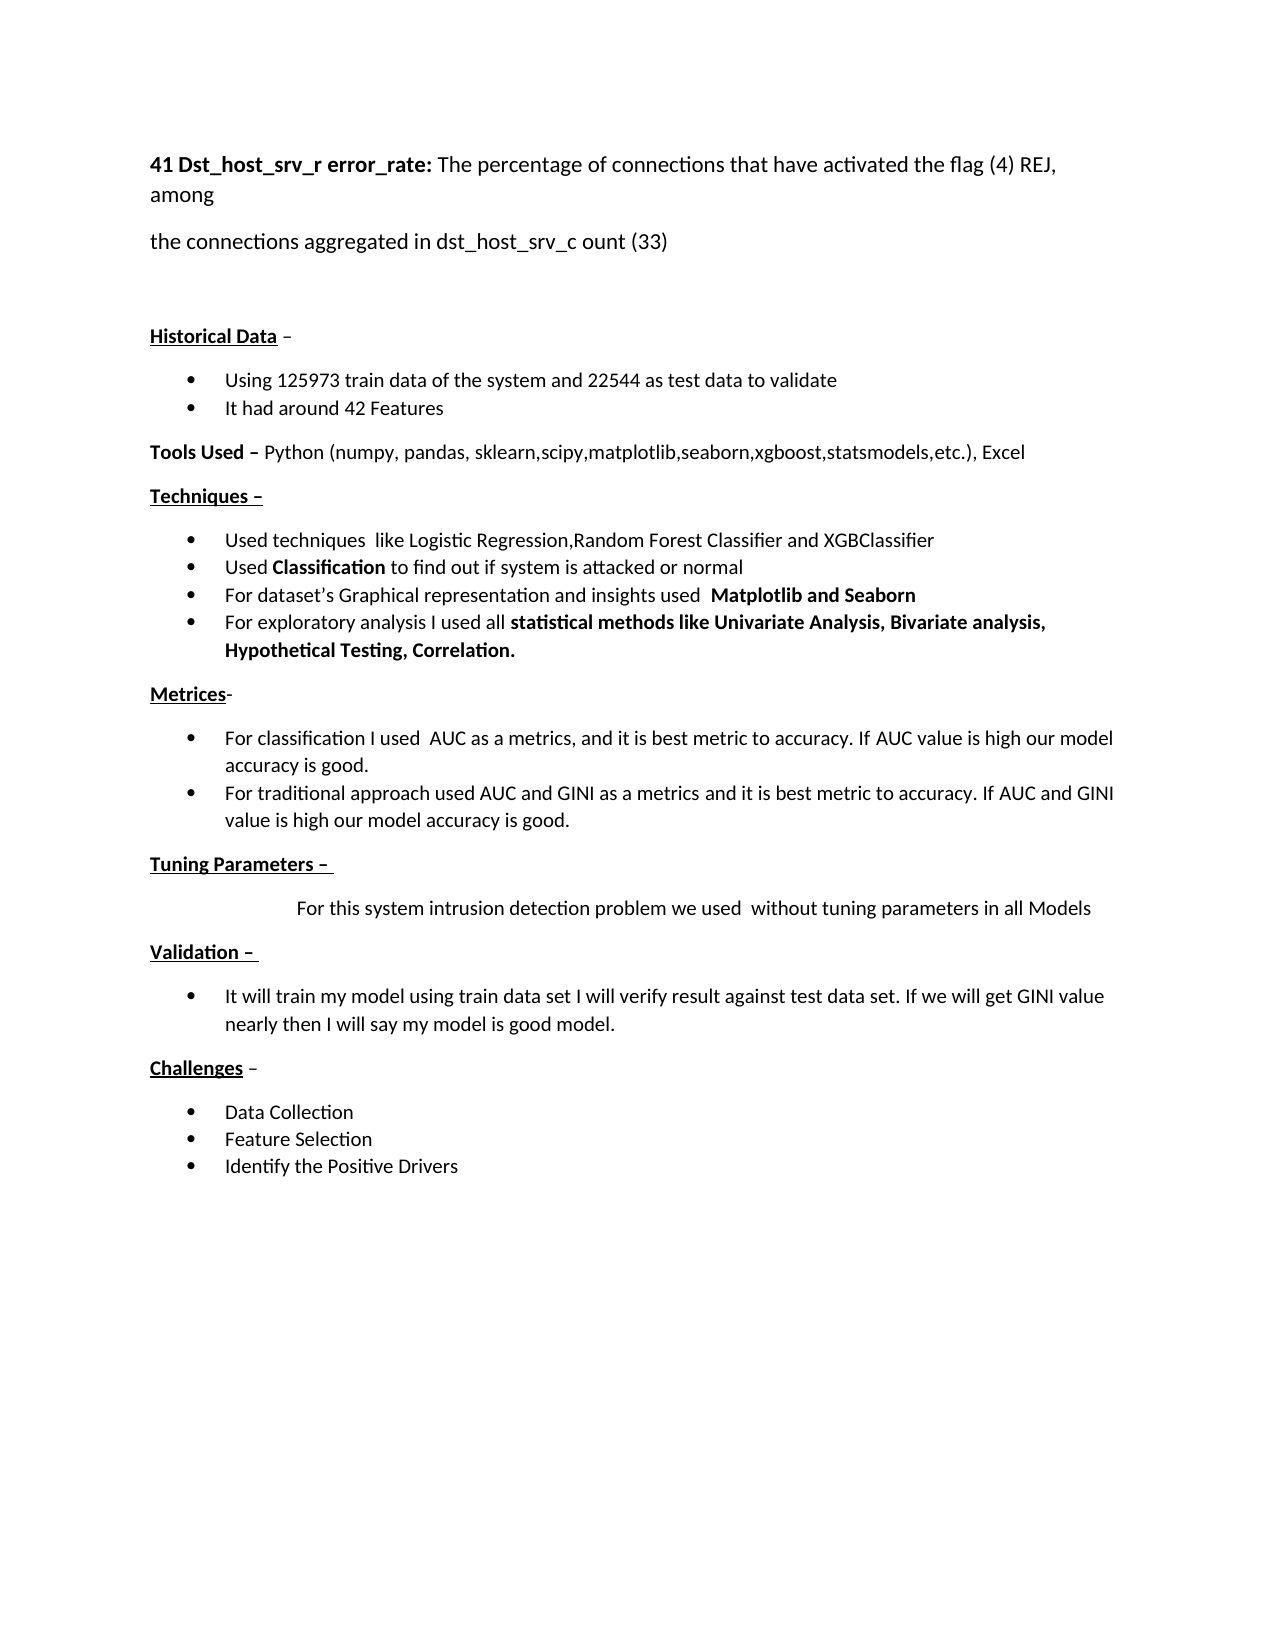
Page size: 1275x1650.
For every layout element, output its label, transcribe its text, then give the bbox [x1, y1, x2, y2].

text For this system intrusion detection problem we used without tuning parameters in all Models [232, 895, 1125, 921]
text 41 Dst_host_srv_r error_rate: The percentage of connections that have activated the flag (4) REJ, among [150, 150, 1125, 208]
list For dataset’s Graphical representation and insights used Matplotlib and Seaborn [187, 582, 1125, 607]
list Data Collection [187, 1099, 1125, 1124]
list It had around 42 Features [187, 395, 1125, 420]
list Feature Selection [187, 1126, 1125, 1152]
text Historical Data – [150, 323, 1125, 349]
list For classification I used AUC as a metrics, and it is best metric to accuracy. If AUC value is high our model accuracy is good. [187, 725, 1125, 778]
list Used techniques like Logistic Regression,Random Forest Classifier and XGBClassifier [187, 527, 1125, 553]
list For traditional approach used AUC and GINI as a metrics and it is best metric to accuracy. If AUC and GINI value is high our model accuracy is good. [187, 780, 1125, 832]
text Validation – [150, 939, 1125, 965]
text Tools Used – Python (numpy, pandas, sklearn,scipy,matplotlib,seaborn,xgboost,statsmodels,etc.), Excel [150, 439, 1125, 464]
text Techniques – [150, 483, 1125, 508]
list Used Classification to find out if system is attacked or normal [187, 554, 1125, 580]
text the connections aggregated in dst_host_srv_c ount (33) [150, 227, 1125, 255]
list Using 125973 train data of the system and 22544 as test data to validate [187, 368, 1125, 393]
text Metrices- [150, 681, 1125, 706]
list Identify the Positive Drivers [187, 1154, 1125, 1179]
list It will train my model using train data set I will verify result against test data set. If we will get GINI value nearly then I will say my model is good model. [187, 983, 1125, 1036]
list For exploratory analysis I used all statistical methods like Univariate Analysis, Bivariate analysis, Hypothetical Testing, Correlation. [187, 609, 1125, 662]
text Challenges – [150, 1055, 1125, 1080]
text Tuning Parameters – [150, 851, 1125, 877]
